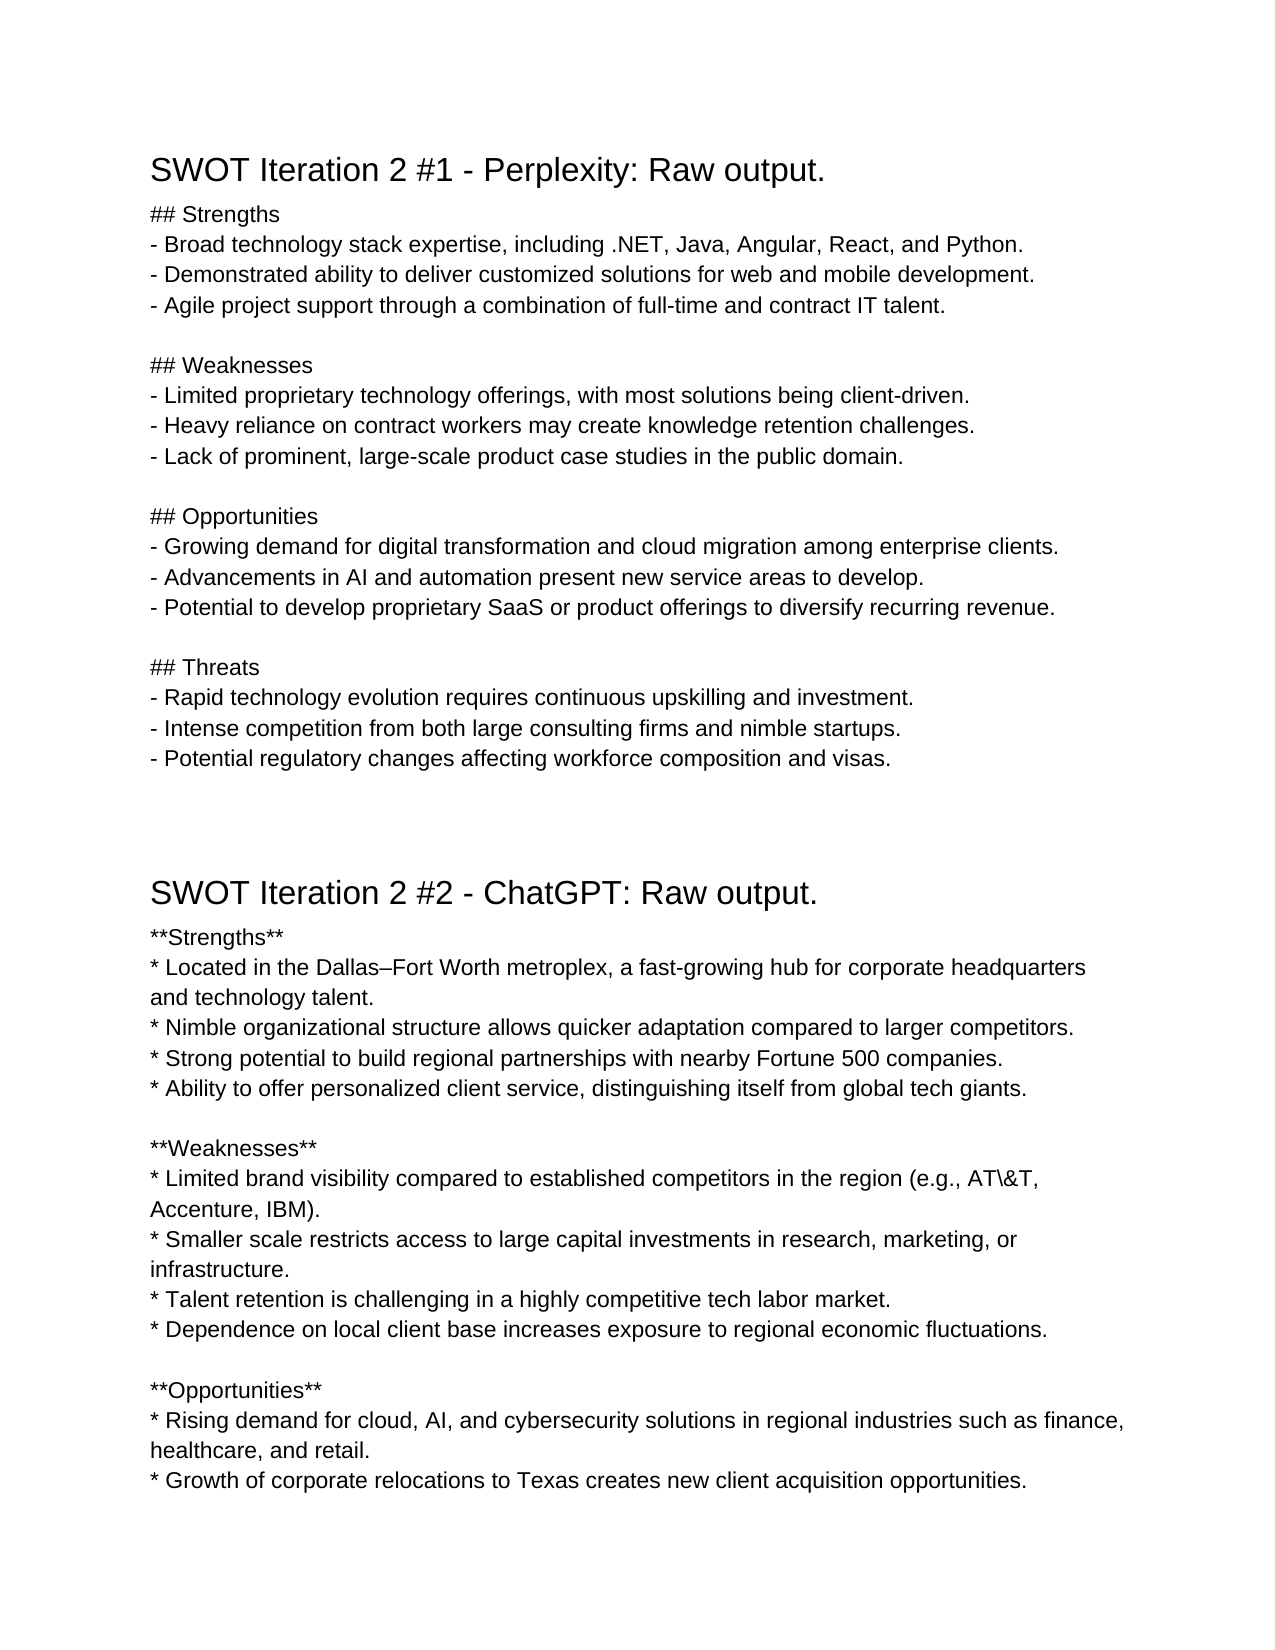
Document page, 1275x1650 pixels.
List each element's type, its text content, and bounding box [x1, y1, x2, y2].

text * Smaller scale restricts access to large capital investments in research, marketing, or infrastructure. [150, 1226, 1125, 1282]
text * Ability to offer personalized client service, distinguishing itself from global tech giants. [150, 1075, 1125, 1101]
subtitle SWOT Iteration 2 #1 - Perplexity: Raw output. [150, 150, 1125, 188]
text - Growing demand for digital transformation and cloud migration among enterprise clients. [150, 533, 1125, 559]
text - Heavy reliance on contract workers may create knowledge retention challenges. [150, 412, 1125, 439]
text ## Strengths [150, 201, 1125, 227]
text - Rapid technology evolution requires continuous upskilling and investment. [150, 684, 1125, 711]
text - Limited proprietary technology offerings, with most solutions being client-driven. [150, 382, 1125, 408]
text **Weaknesses** [150, 1135, 1125, 1162]
text - Advancements in AI and automation present new service areas to develop. [150, 563, 1125, 590]
text * Located in the Dallas–Fort Worth metroplex, a fast-growing hub for corporate headquarters and technology talent. [150, 954, 1125, 1011]
text - Intense competition from both large consulting firms and nimble startups. [150, 714, 1125, 741]
text ## Weaknesses [150, 352, 1125, 378]
text **Opportunities** [150, 1377, 1125, 1403]
text * Strong potential to build regional partnerships with nearby Fortune 500 companies. [150, 1044, 1125, 1071]
text * Growth of corporate relocations to Texas creates new client acquisition opportunities. [150, 1467, 1125, 1494]
text * Nimble organizational structure allows quicker adaptation compared to larger competitors. [150, 1014, 1125, 1041]
text * Talent retention is challenging in a highly competitive tech labor market. [150, 1286, 1125, 1313]
text - Lack of prominent, large-scale product case studies in the public domain. [150, 443, 1125, 469]
text ## Opportunities [150, 503, 1125, 529]
text - Demonstrated ability to deliver customized solutions for web and mobile development. [150, 261, 1125, 288]
text - Potential regulatory changes affecting workforce composition and visas. [150, 745, 1125, 771]
text - Broad technology stack expertise, including .NET, Java, Angular, React, and Python. [150, 231, 1125, 257]
text - Agile project support through a combination of full-time and contract IT talent. [150, 292, 1125, 318]
text - Potential to develop proprietary SaaS or product offerings to diversify recurring revenue. [150, 594, 1125, 620]
text ## Threats [150, 654, 1125, 680]
text **Strengths** [150, 924, 1125, 950]
text * Dependence on local client base increases exposure to regional economic fluctuations. [150, 1316, 1125, 1343]
text * Rising demand for cloud, AI, and cybersecurity solutions in regional industries such as finance, healthcare, and retail. [150, 1407, 1125, 1464]
text * Limited brand visibility compared to established competitors in the region (e.g., AT\&T, Accenture, IBM). [150, 1165, 1125, 1222]
subtitle SWOT Iteration 2 #2 - ChatGPT: Raw output. [150, 873, 1125, 911]
